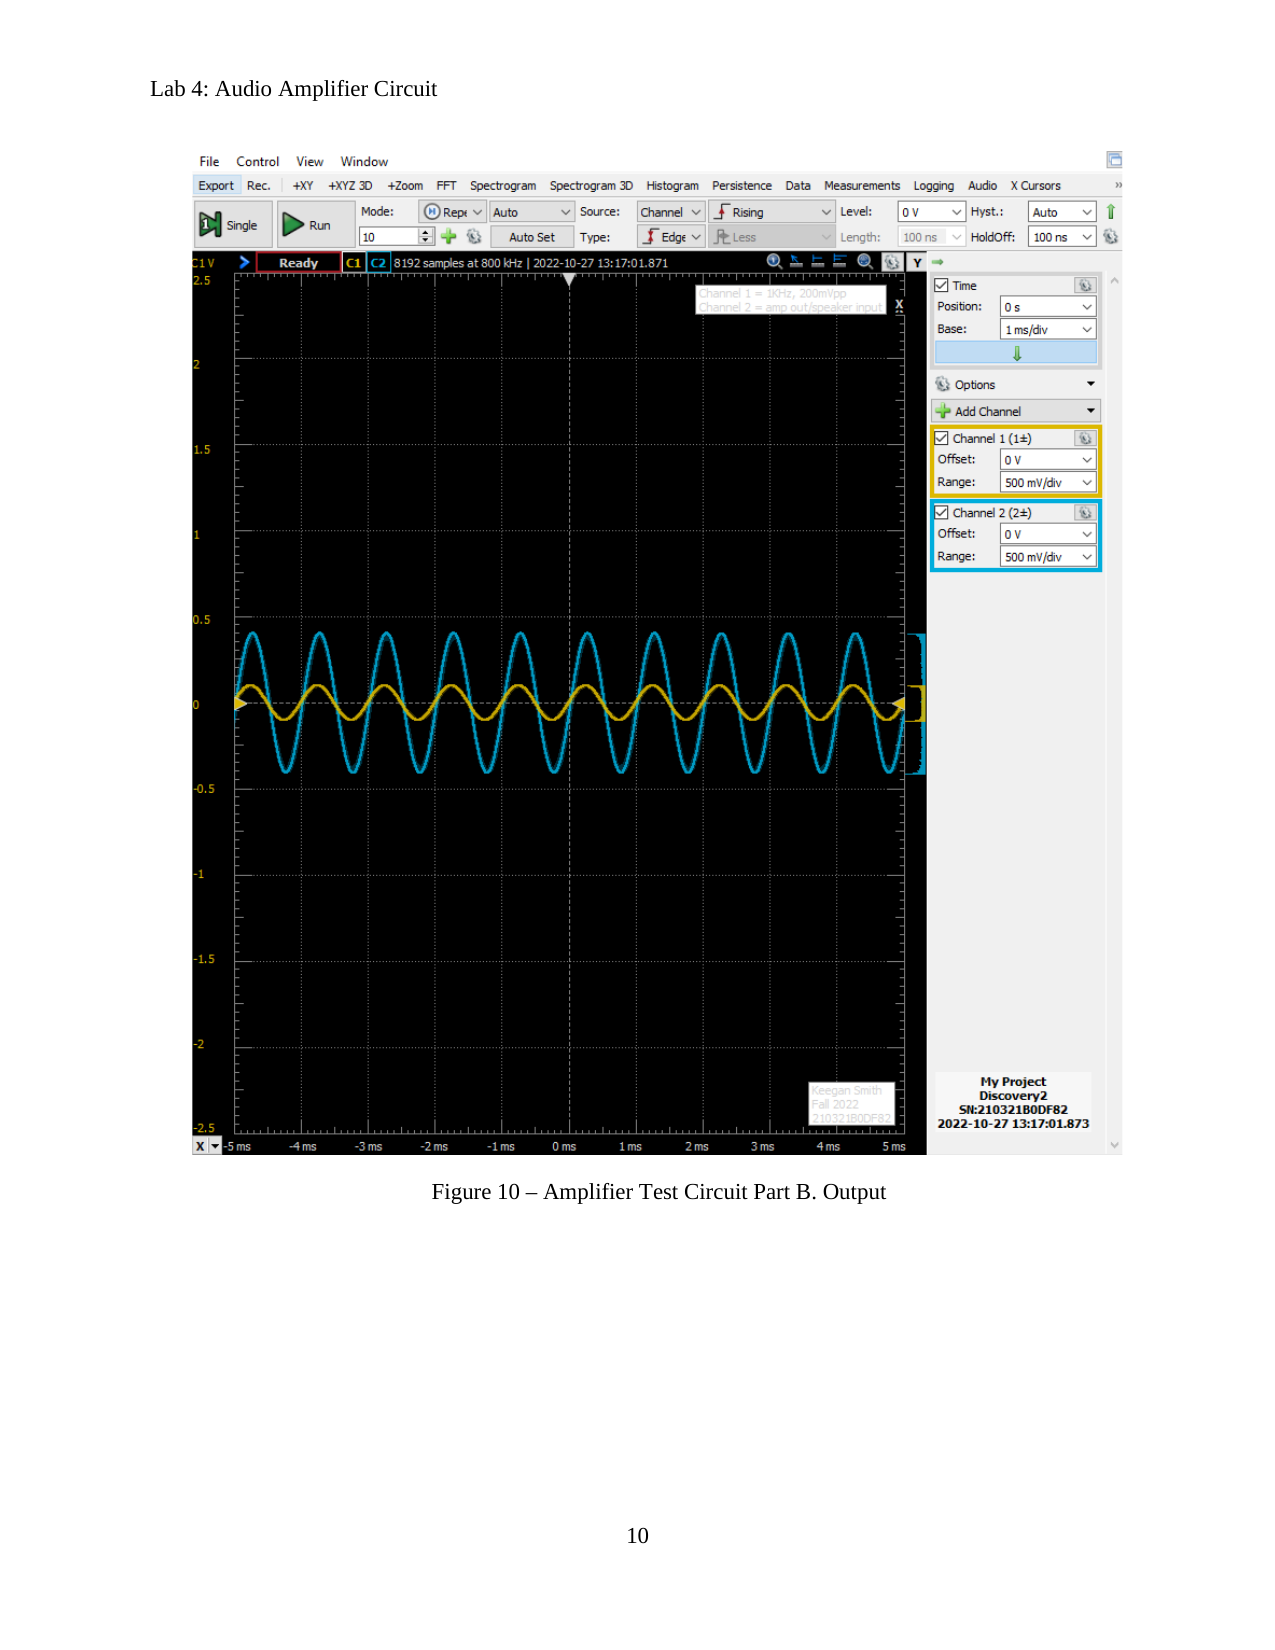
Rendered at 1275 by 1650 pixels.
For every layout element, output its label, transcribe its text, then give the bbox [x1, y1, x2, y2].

picture [191, 150, 1122, 1152]
